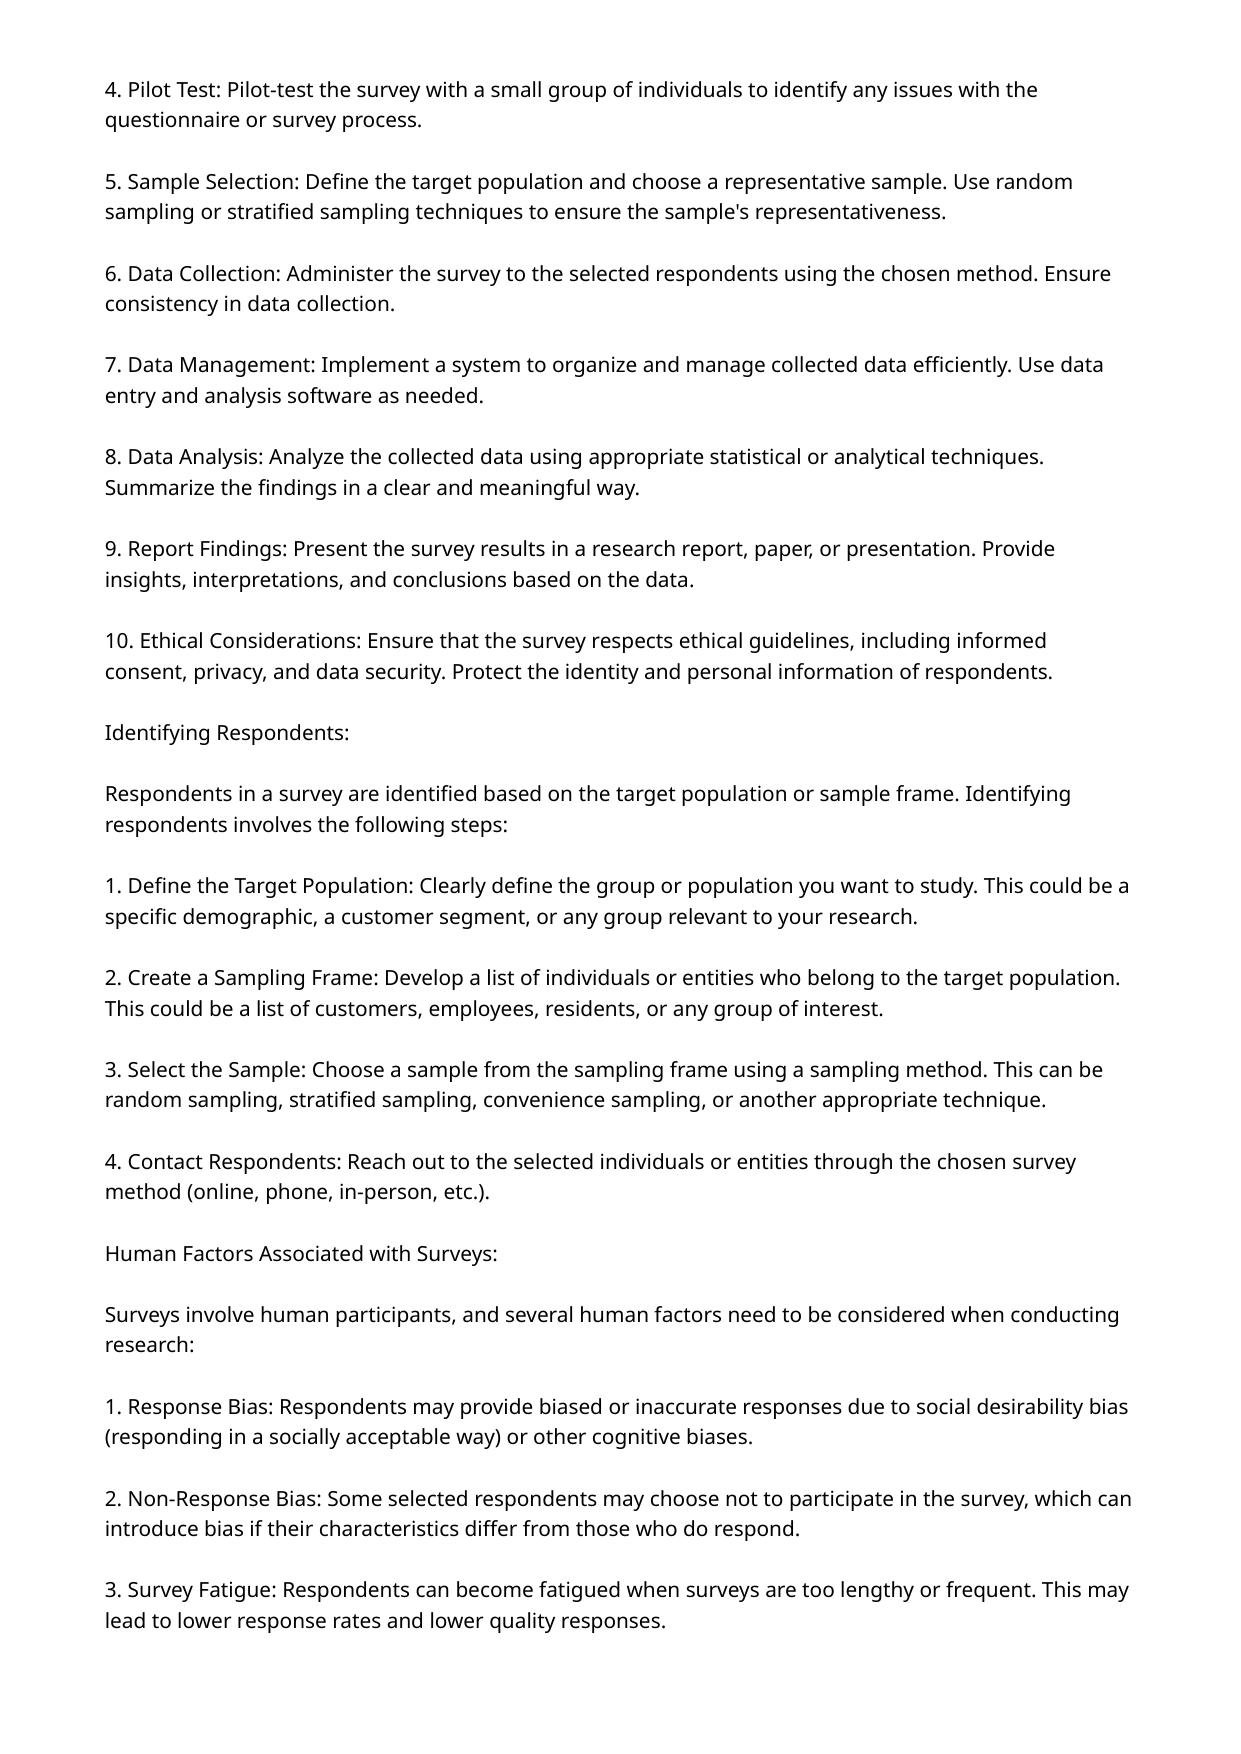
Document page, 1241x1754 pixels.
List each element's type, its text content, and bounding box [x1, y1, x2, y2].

text 2. Non-Response Bias: Some selected respondents may choose not to participate in the survey, which can introduce bias if their characteristics differ from those who do respond. [104, 1484, 1136, 1543]
text 8. Data Analysis: Analyze the collected data using appropriate statistical or analytical techniques. Summarize the findings in a clear and meaningful way. [104, 442, 1136, 502]
text 6. Data Collection: Administer the survey to the selected respondents using the chosen method. Ensure consistency in data collection. [104, 259, 1136, 318]
text 9. Report Findings: Present the survey results in a research report, paper, or presentation. Provide insights, interpretations, and conclusions based on the data. [104, 534, 1136, 593]
text 1. Response Bias: Respondents may provide biased or inaccurate responses due to social desirability bias (responding in a socially acceptable way) or other cognitive biases. [104, 1392, 1136, 1451]
text 2. Create a Sampling Frame: Develop a list of individuals or entities who belong to the target population. This could be a list of customers, employees, residents, or any group of interest. [104, 963, 1136, 1022]
text 7. Data Management: Implement a system to organize and manage collected data efficiently. Use data entry and analysis software as needed. [104, 351, 1136, 410]
text 5. Sample Selection: Define the target population and choose a representative sample. Use random sampling or stratified sampling techniques to ensure the sample's representativeness. [104, 167, 1136, 226]
text Respondents in a survey are identified based on the target population or sample frame. Identifying respondents involves the following steps: [104, 779, 1136, 838]
text 10. Ethical Considerations: Ensure that the survey respects ethical guidelines, including informed consent, privacy, and data security. Protect the identity and personal information of respondents. [104, 626, 1136, 685]
text Human Factors Associated with Surveys: [104, 1239, 1136, 1267]
text 3. Select the Sample: Choose a sample from the sampling frame using a sampling method. This can be random sampling, stratified sampling, convenience sampling, or another appropriate technique. [104, 1055, 1136, 1114]
text Identifying Respondents: [104, 718, 1136, 747]
text 1. Define the Target Population: Clearly define the group or population you want to study. This could be a specific demographic, a customer segment, or any group relevant to your research. [104, 871, 1136, 930]
text 3. Survey Fatigue: Respondents can become fatigued when surveys are too lengthy or frequent. This may lead to lower response rates and lower quality responses. [104, 1576, 1136, 1635]
text Surveys involve human participants, and several human factors need to be considered when conducting research: [104, 1300, 1136, 1359]
text 4. Contact Respondents: Reach out to the selected individuals or entities through the chosen survey method (online, phone, in-person, etc.). [104, 1147, 1136, 1206]
text 4. Pilot Test: Pilot-test the survey with a small group of individuals to identify any issues with the questionnaire or survey process. [104, 75, 1136, 134]
